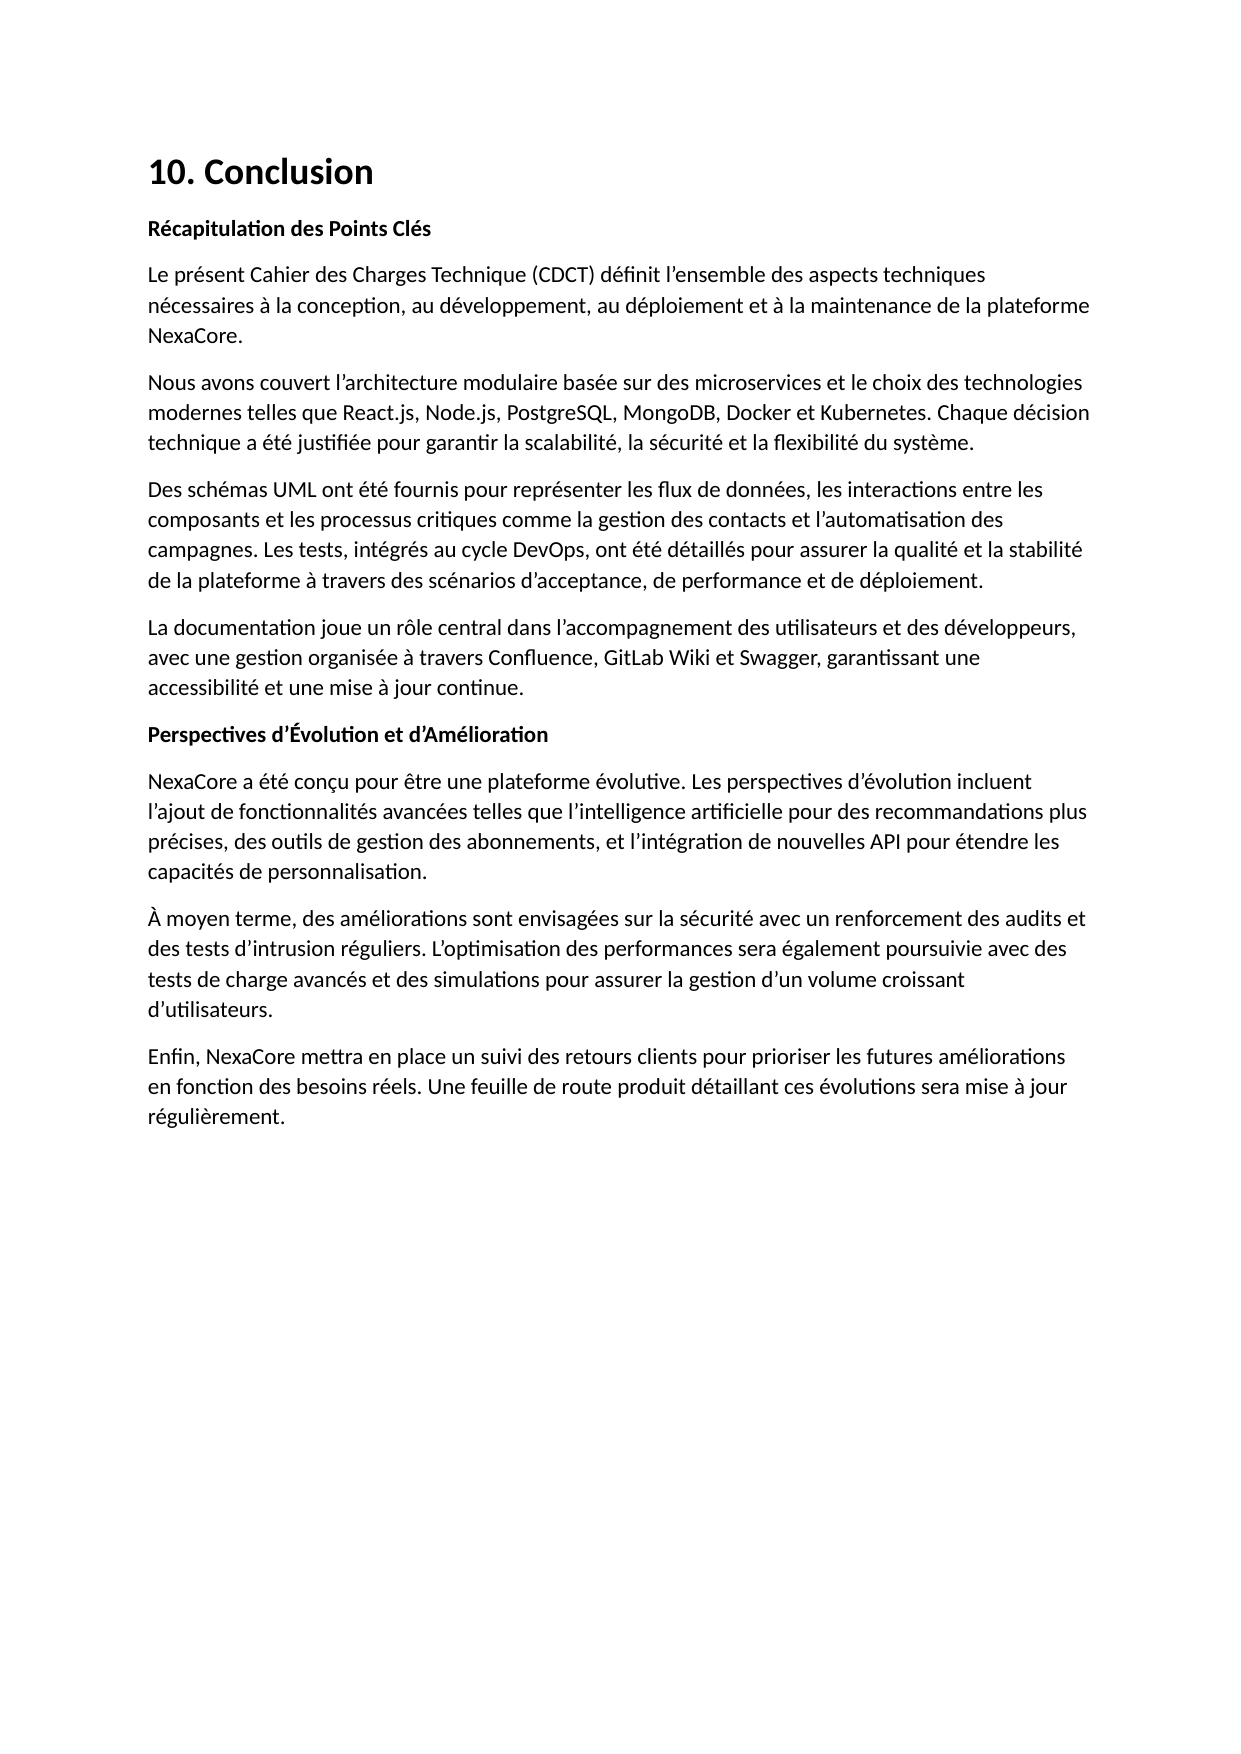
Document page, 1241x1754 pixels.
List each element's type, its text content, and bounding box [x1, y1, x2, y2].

text Récapitulation des Points Clés [148, 214, 1093, 242]
text La documentation joue un rôle central dans l’accompagnement des utilisateurs et des développeurs, avec une gestion organisée à travers Confluence, GitLab Wiki et Swagger, garantissant une accessibilité et une mise à jour continue. [148, 613, 1093, 701]
text Nous avons couvert l’architecture modulaire basée sur des microservices et le choix des technologies modernes telles que React.js, Node.js, PostgreSQL, MongoDB, Docker et Kubernetes. Chaque décision technique a été justifiée pour garantir la scalabilité, la sécurité et la flexibilité du système. [148, 368, 1093, 456]
text Des schémas UML ont été fournis pour représenter les flux de données, les interactions entre les composants et les processus critiques comme la gestion des contacts et l’automatisation des campagnes. Les tests, intégrés au cycle DevOps, ont été détaillés pour assurer la qualité et la stabilité de la plateforme à travers des scénarios d’acceptance, de performance et de déploiement. [148, 475, 1093, 594]
text Le présent Cahier des Charges Technique (CDCT) définit l’ensemble des aspects techniques nécessaires à la conception, au développement, au déploiement et à la maintenance de la plateforme NexaCore. [148, 261, 1093, 349]
text Enfin, NexaCore mettra en place un suivi des retours clients pour prioriser les futures améliorations en fonction des besoins réels. Une feuille de route produit détaillant ces évolutions sera mise à jour régulièrement. [148, 1042, 1093, 1130]
text À moyen terme, des améliorations sont envisagées sur la sécurité avec un renforcement des audits et des tests d’intrusion réguliers. L’optimisation des performances sera également poursuivie avec des tests de charge avancés et des simulations pour assurer la gestion d’un volume croissant d’utilisateurs. [148, 904, 1093, 1023]
text 10. Conclusion [148, 148, 1093, 193]
text NexaCore a été conçu pour être une plateforme évolutive. Les perspectives d’évolution incluent l’ajout de fonctionnalités avancées telles que l’intelligence artificielle pour des recommandations plus précises, des outils de gestion des abonnements, et l’intégration de nouvelles API pour étendre les capacités de personnalisation. [148, 767, 1093, 886]
text Perspectives d’Évolution et d’Amélioration [148, 720, 1093, 748]
